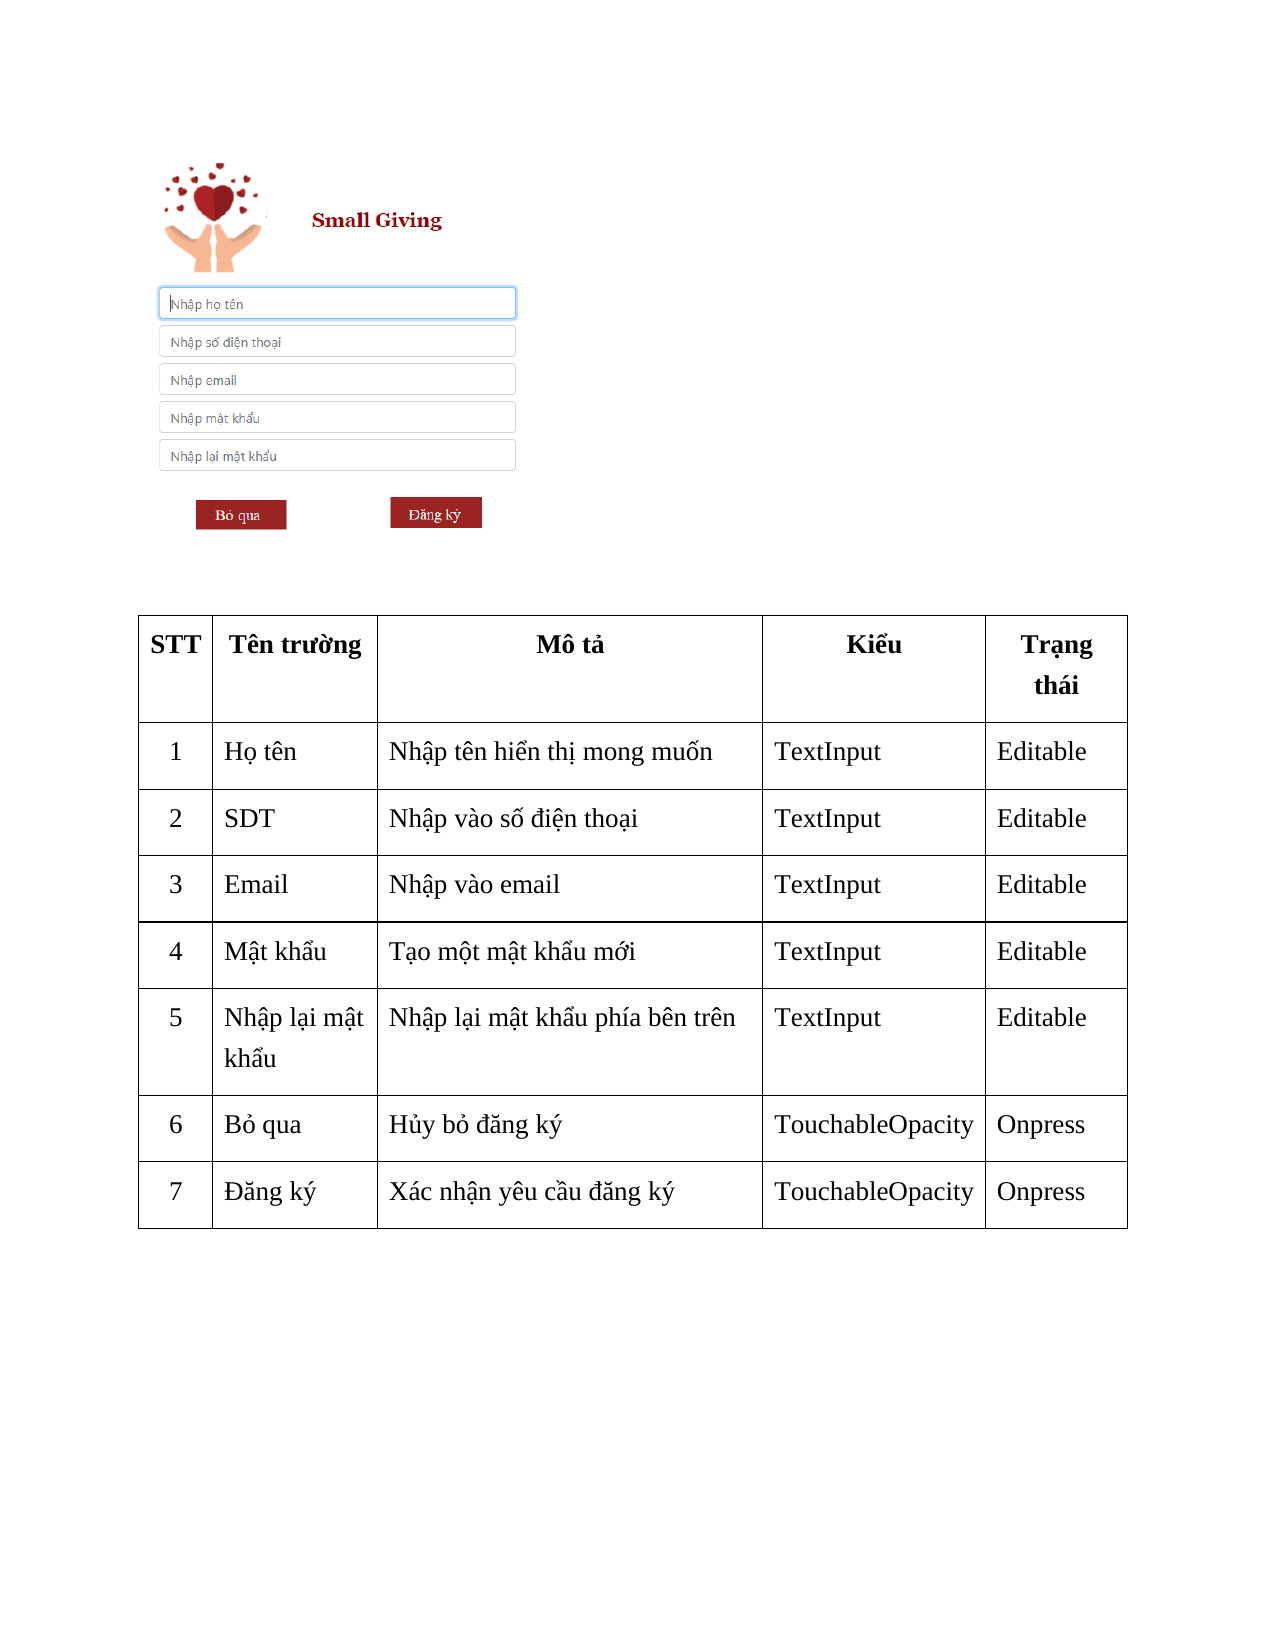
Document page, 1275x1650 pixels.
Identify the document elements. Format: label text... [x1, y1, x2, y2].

table_cell Nhập lại mật khẩu phía bên trên [378, 989, 762, 1095]
table_header STT [139, 616, 212, 722]
table_cell Nhập lại mật khẩu [213, 989, 377, 1095]
table_cell Họ tên [213, 723, 377, 788]
picture [150, 150, 527, 553]
table_cell TouchableOpacity [763, 1096, 985, 1161]
table_cell TextInput [763, 923, 985, 988]
table_cell Editable [986, 723, 1127, 788]
table_header Tên trường [213, 616, 377, 722]
table_cell Editable [986, 856, 1127, 921]
table_cell 7 [139, 1162, 212, 1228]
table_cell Onpress [986, 1096, 1127, 1161]
table_cell Xác nhận yêu cầu đăng ký [378, 1162, 762, 1228]
table_header Trạng thái [986, 616, 1127, 722]
table_cell 6 [139, 1096, 212, 1161]
table_cell Hủy bỏ đăng ký [378, 1096, 762, 1161]
table_cell TextInput [763, 989, 985, 1095]
table_cell Nhập tên hiển thị mong muốn [378, 723, 762, 788]
table_cell TextInput [763, 723, 985, 788]
table_cell 1 [139, 723, 212, 788]
table_cell Editable [986, 923, 1127, 988]
table_cell Nhập vào email [378, 856, 762, 921]
table_cell TouchableOpacity [763, 1162, 985, 1228]
table_cell Bỏ qua [213, 1096, 377, 1161]
table_cell Onpress [986, 1162, 1127, 1228]
table_cell Email [213, 856, 377, 921]
table_cell Editable [986, 989, 1127, 1095]
table_cell 4 [139, 923, 212, 988]
table_cell Editable [986, 790, 1127, 855]
table_cell Mật khẩu [213, 923, 377, 988]
table_cell TextInput [763, 790, 985, 855]
table_cell SDT [213, 790, 377, 855]
table_cell 5 [139, 989, 212, 1095]
table_cell 3 [139, 856, 212, 921]
table_cell Đăng ký [213, 1162, 377, 1228]
table_header Mô tả [378, 616, 762, 722]
table_cell Tạo một mật khẩu mới [378, 923, 762, 988]
table_header Kiểu [763, 616, 985, 722]
table_cell 2 [139, 790, 212, 855]
table_cell Nhập vào số điện thoại [378, 790, 762, 855]
table_cell TextInput [763, 856, 985, 921]
